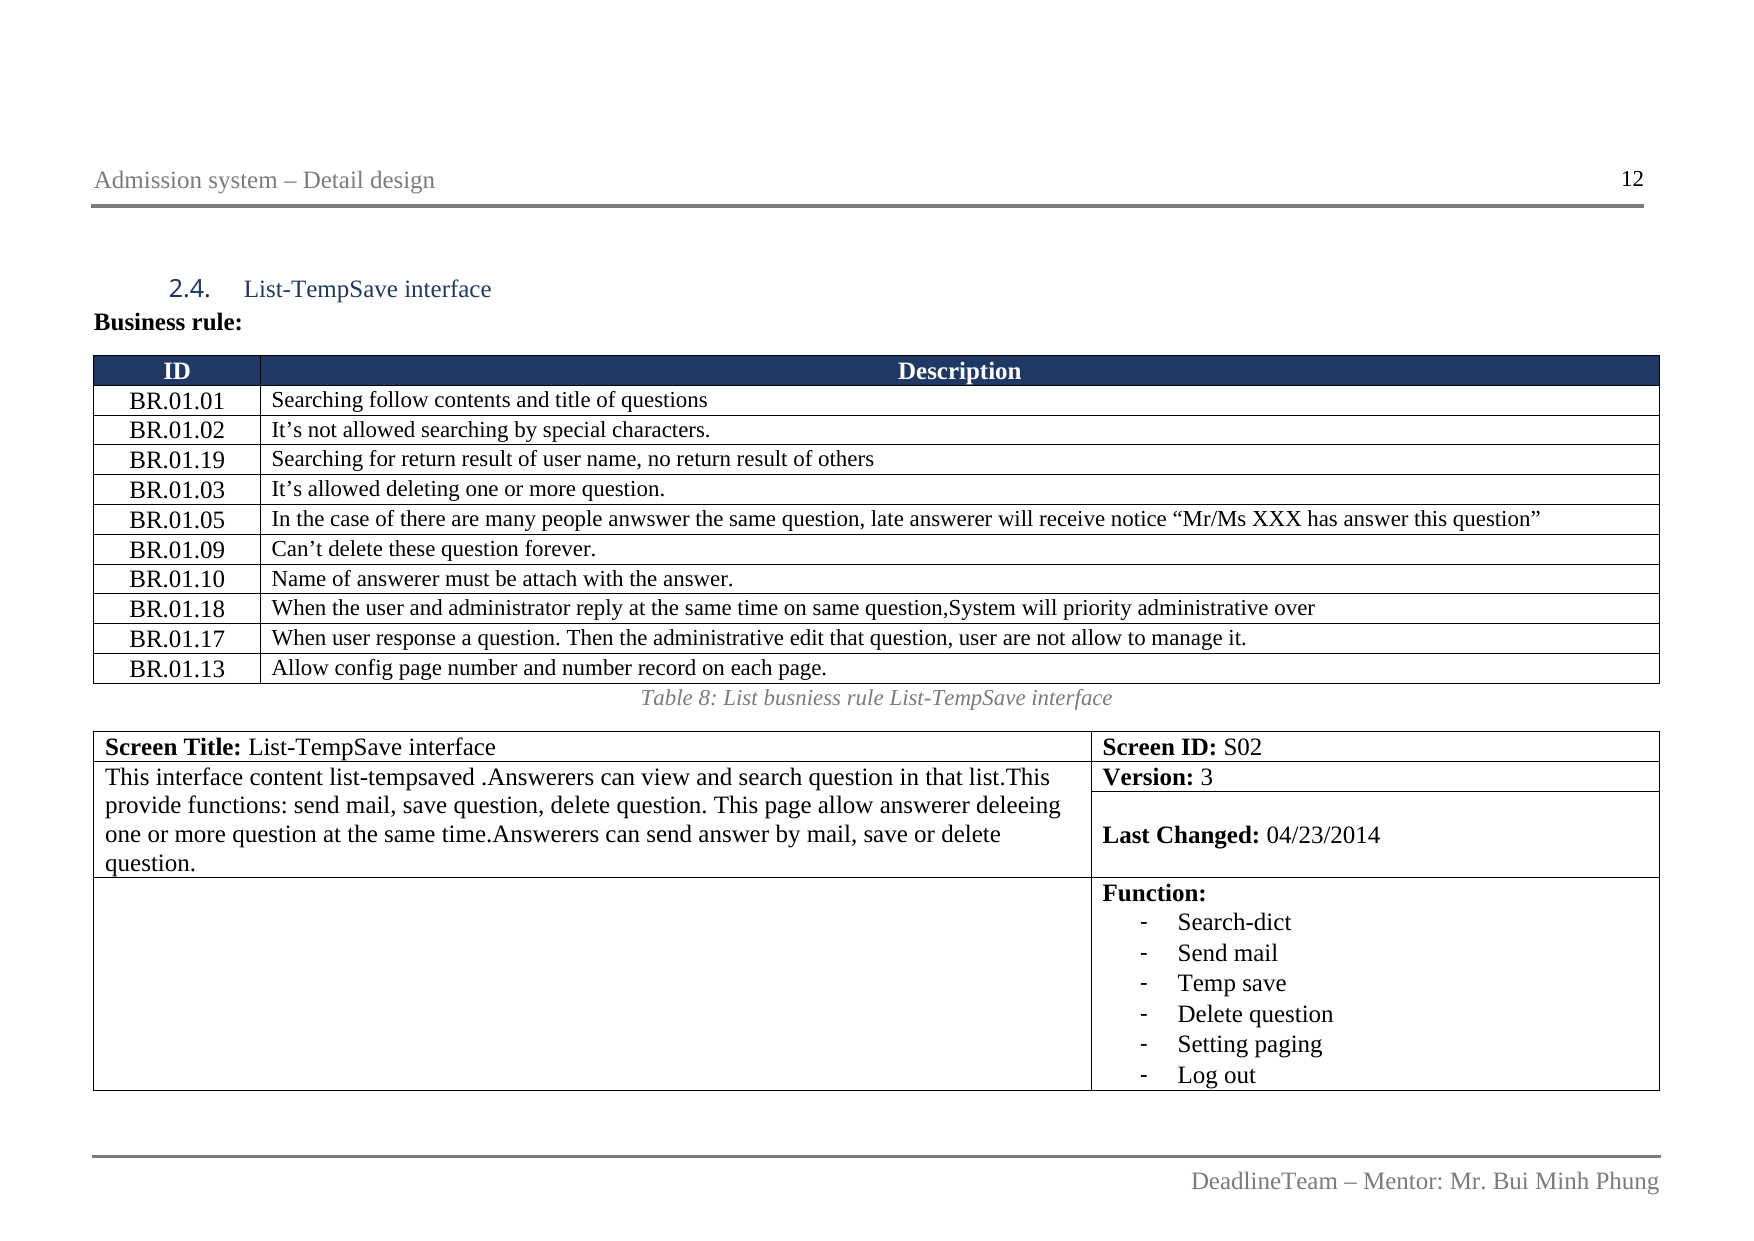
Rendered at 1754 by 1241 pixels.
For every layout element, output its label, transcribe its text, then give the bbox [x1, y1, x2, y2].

table_cell Name of answerer must be attach with the answer. [261, 565, 1659, 593]
table_cell This interface content list-tempsaved .Answerers can view and search question in that list.This provide functions: send mail, save question, delete question. This page allow answerer deleeing one or more question at the same time.Answerers can send answer by mail, save or delete question. [94, 762, 1091, 877]
table_cell BR.01.02 [94, 416, 260, 444]
table_cell BR.01.09 [94, 535, 260, 563]
table_header ID [94, 356, 260, 385]
table_cell It’s allowed deleting one or more question. [261, 475, 1659, 504]
table_cell When the user and administrator reply at the same time on same question,System will priority administrative over [261, 594, 1659, 623]
table_cell BR.01.03 [94, 475, 260, 504]
text Business rule: [94, 307, 1659, 336]
table_cell Searching for return result of user name, no return result of others [261, 445, 1659, 474]
table_cell Function: Search-dict Send mail Temp save Delete question Setting paging Log out [1092, 878, 1659, 1090]
table_cell BR.01.05 [94, 505, 260, 534]
table_cell Version: 3 [1092, 762, 1659, 791]
table_cell [94, 878, 1091, 1090]
text Table 8: List busniess rule List-TempSave interface [94, 684, 1659, 710]
table_cell BR.01.18 [94, 594, 260, 623]
subtitle List-TempSave interface [169, 271, 1659, 304]
table_cell Allow config page number and number record on each page. [261, 654, 1659, 683]
table_cell BR.01.17 [94, 624, 260, 653]
table_header Screen ID: S02 [1092, 732, 1659, 761]
table_cell When user response a question. Then the administrative edit that question, user are not allow to manage it. [261, 624, 1659, 653]
table_cell Searching follow contents and title of questions [261, 386, 1659, 414]
table_cell BR.01.19 [94, 445, 260, 474]
table_cell It’s not allowed searching by special characters. [261, 416, 1659, 444]
table_cell Last Changed: 04/23/2014 [1092, 792, 1659, 877]
table_cell BR.01.10 [94, 565, 260, 593]
table_cell In the case of there are many people anwswer the same question, late answerer will receive notice “Mr/Ms XXX has answer this question” [261, 505, 1659, 534]
table_cell BR.01.13 [94, 654, 260, 683]
table_header Description [261, 356, 1659, 385]
table_header Screen Title: List-TempSave interface [94, 732, 1091, 761]
table_cell BR.01.01 [94, 386, 260, 414]
table_cell Can’t delete these question forever. [261, 535, 1659, 563]
